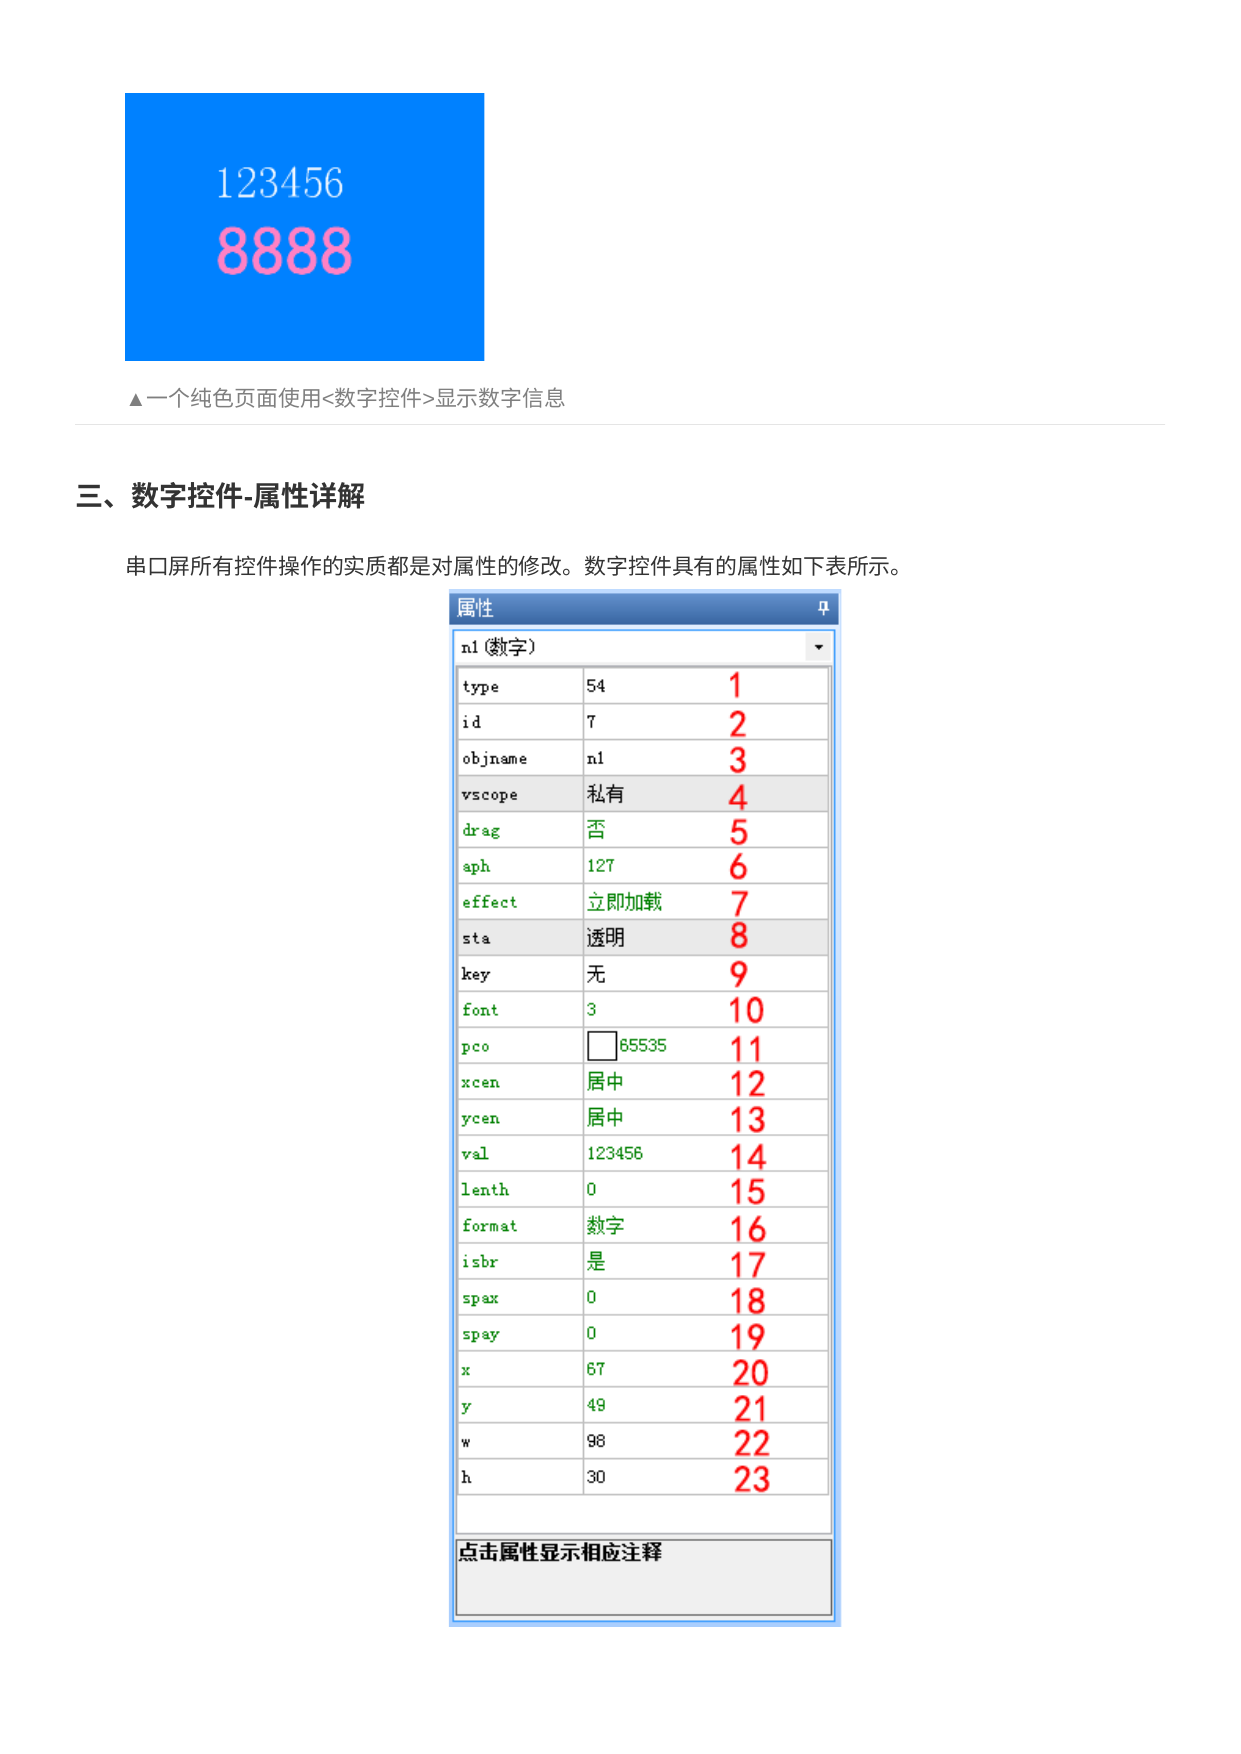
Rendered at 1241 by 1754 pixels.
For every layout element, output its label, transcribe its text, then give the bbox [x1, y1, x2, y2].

text 串口屏所有控件操作的实质都是对属性的修改。数字控件具有的属性如下表所示。 [75, 549, 1165, 581]
picture [448, 589, 842, 1627]
text 三、数字控件-属性详解 [75, 462, 1165, 527]
picture [125, 93, 485, 361]
text ▲一个纯色页面使用<数字控件>显示数字信息 [75, 381, 1165, 413]
